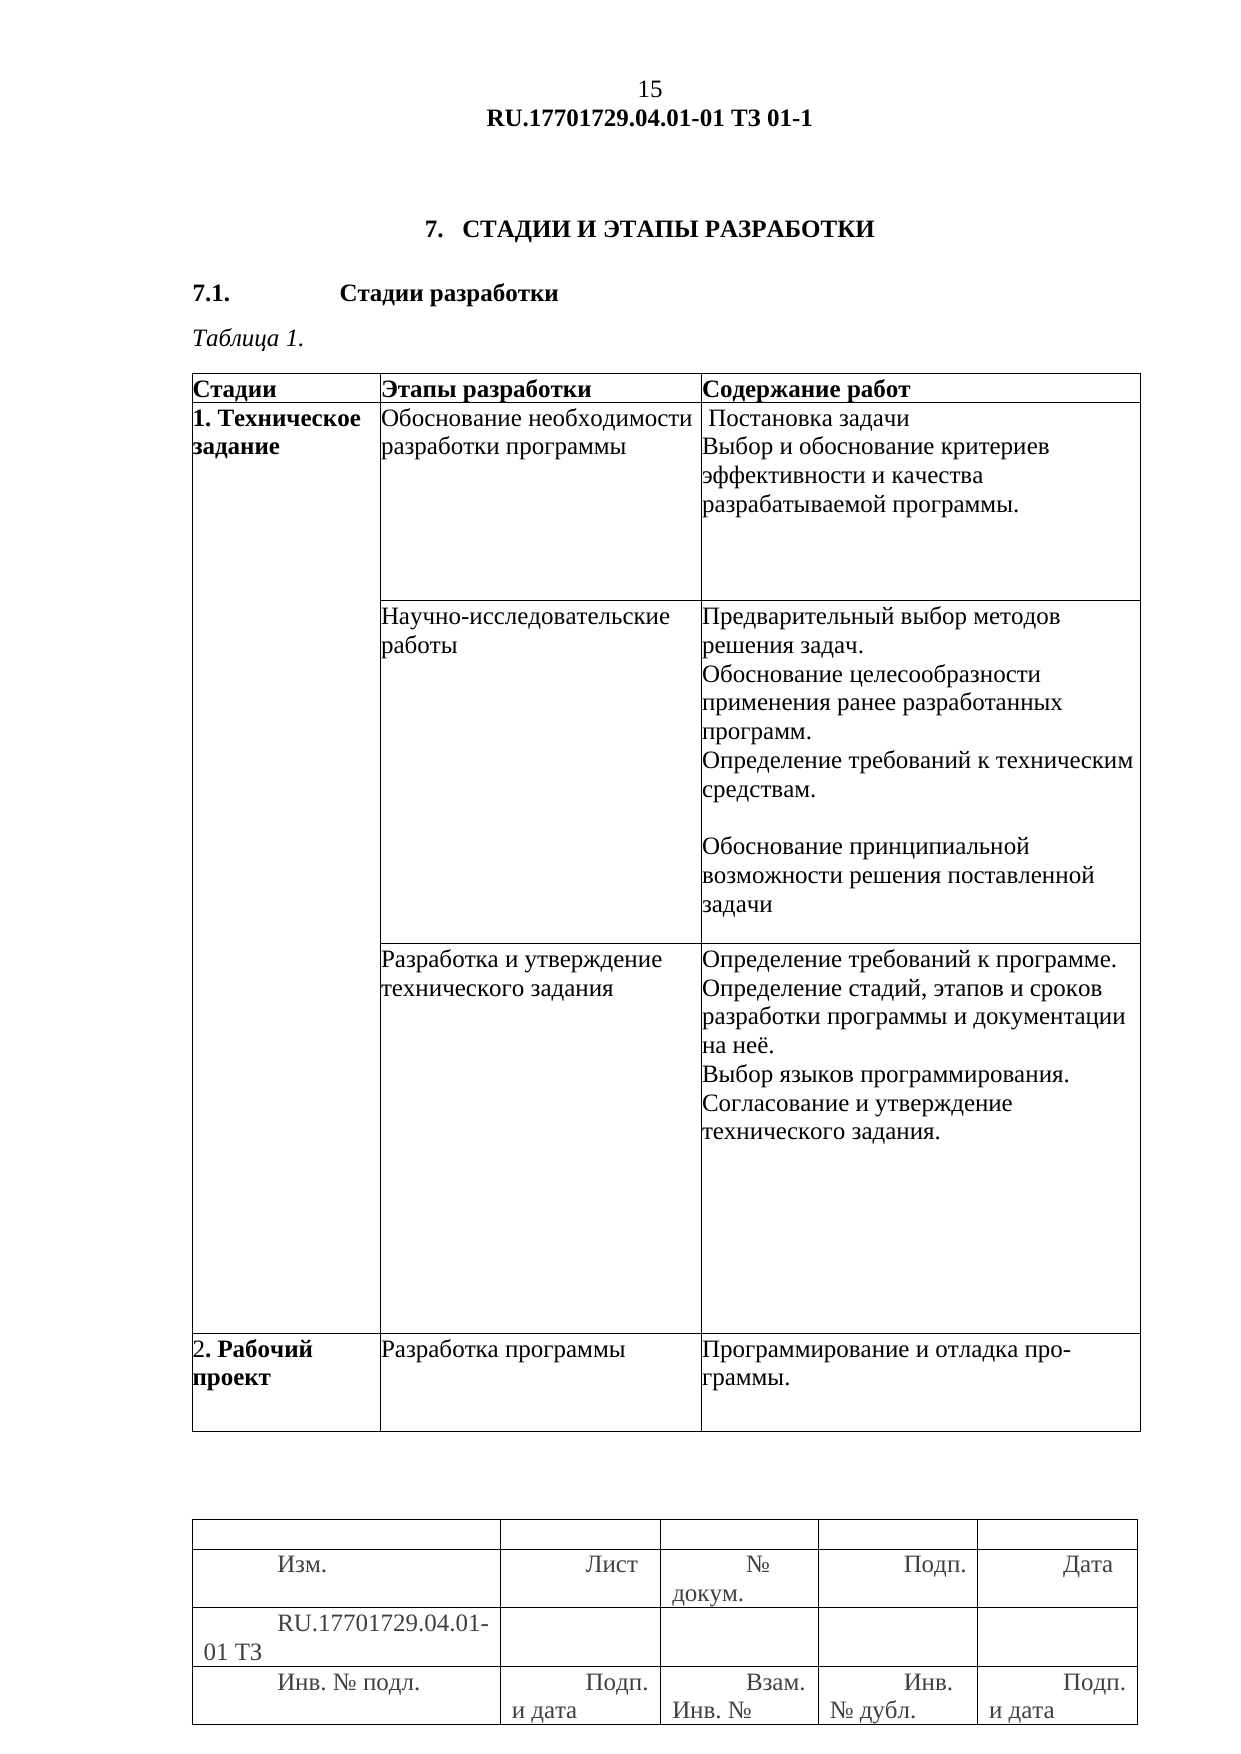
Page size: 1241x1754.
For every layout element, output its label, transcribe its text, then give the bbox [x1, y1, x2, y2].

table_cell Разработка программы [381, 1334, 701, 1431]
list СТАДИИ И ЭТАПЫ РАЗРАБОТКИ [118, 214, 1181, 243]
table_cell Постановка задачи Выбор и обоснование критериев эффективности и качества разрабатываемой программы. [702, 403, 1140, 600]
table_header Стадии разработки [193, 374, 380, 402]
table_header Содержание работ [702, 374, 1140, 402]
table_cell Разработка и утверждение технического задания [381, 944, 701, 1333]
table_cell Научно-исследовательские работы [381, 601, 701, 943]
table_cell 2. Рабочий проект [193, 1334, 380, 1431]
table_cell Обоснование необходимости разработки программы [381, 403, 701, 600]
table_cell Определение требований к программе. Определение стадий, этапов и сроков разработки программы и документации на неё. Выбор языков программирования. Согласование и утверждение технического задания. [702, 944, 1140, 1333]
text Таблица 1. [118, 323, 1181, 352]
table_cell Предварительный выбор методов решения задач. Обоснование целесообразности применения ранее разработанных программ. Определение требований к техническим средствам. Обоснование принципиальной возможности решения поставленной задачи [702, 601, 1140, 943]
table_cell Программирование и отладка про- граммы. [702, 1334, 1140, 1431]
table_header Этапы разработки [381, 374, 701, 402]
table_cell 1. Техническое задание [193, 403, 380, 1333]
list Стадии разработки [192, 278, 1181, 307]
